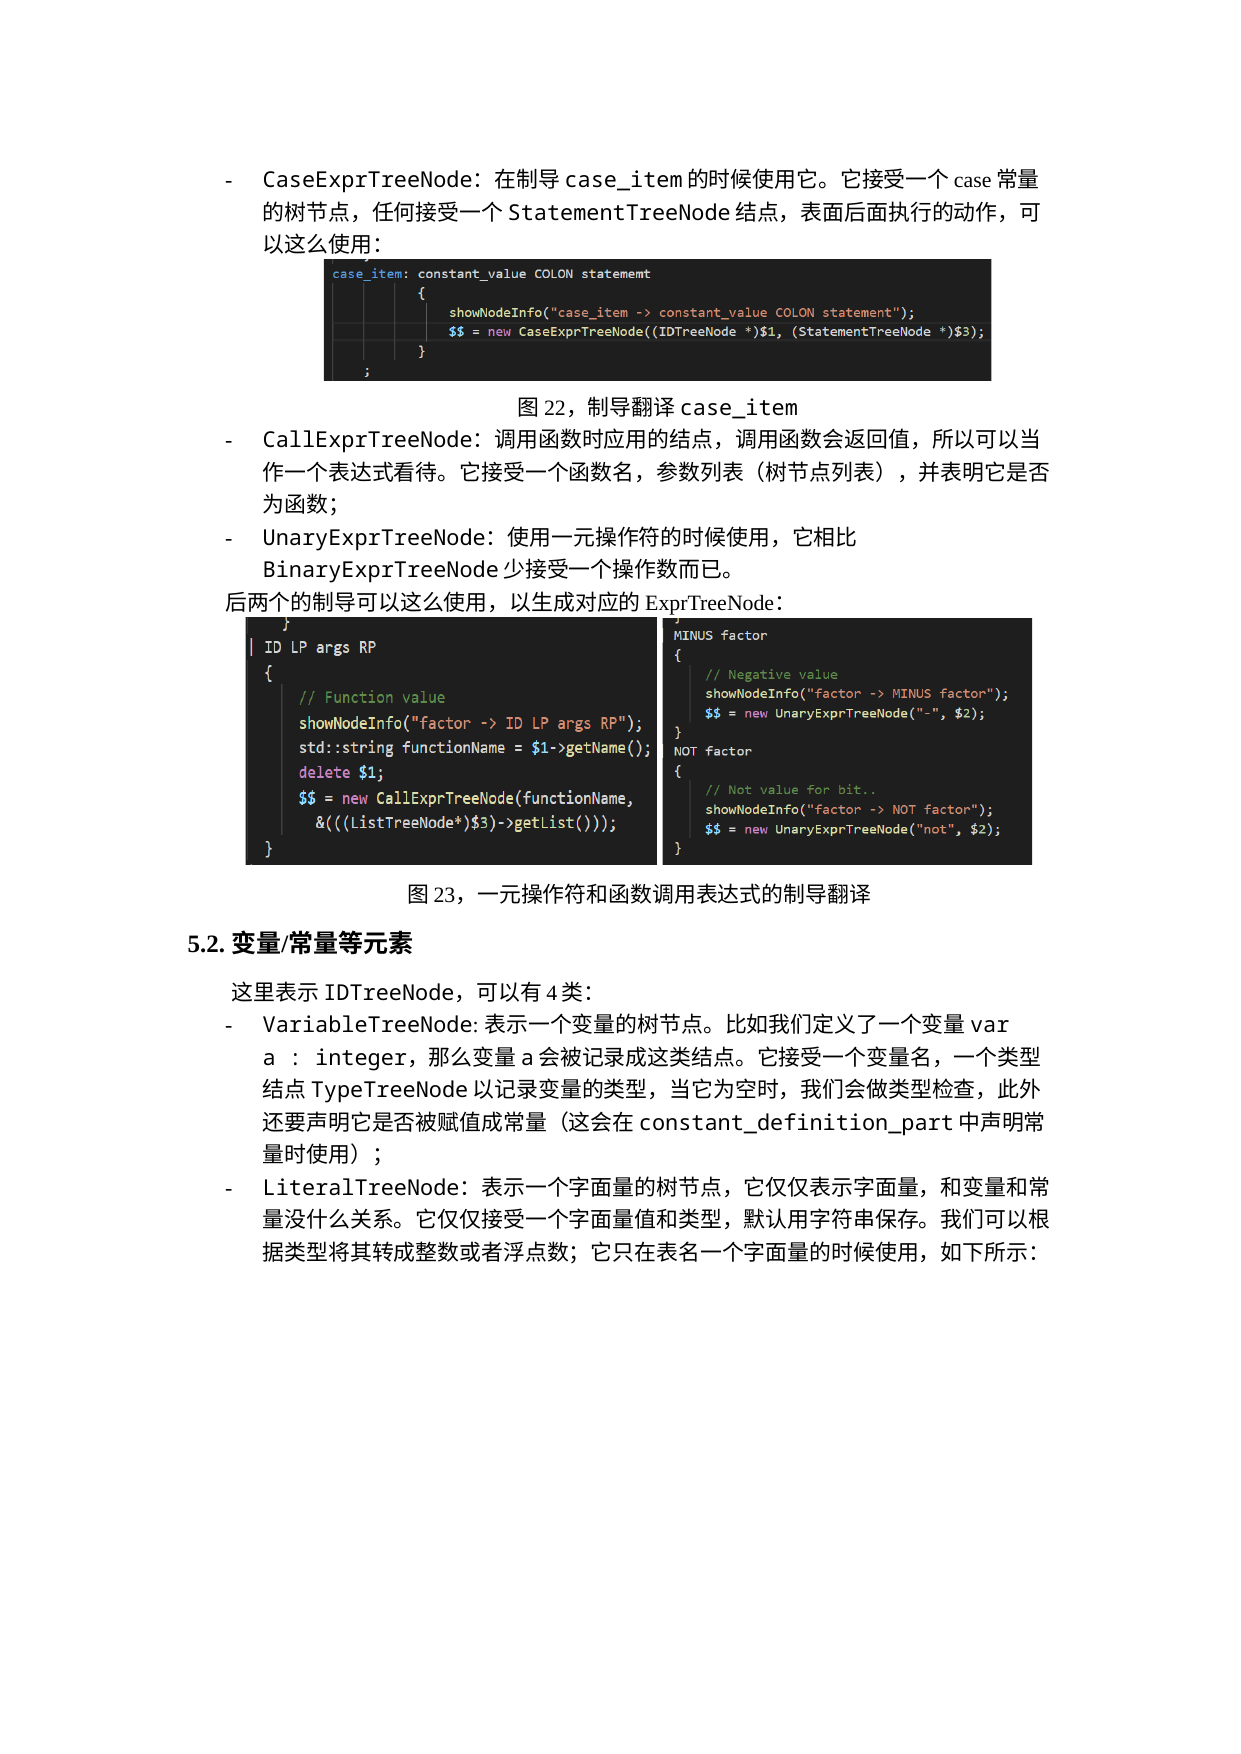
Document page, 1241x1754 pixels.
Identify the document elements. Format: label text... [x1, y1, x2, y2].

list LiteralTreeNode：表示一个字面量的树节点，它仅仅表示字面量，和变量和常量没什么关系。它仅仅接受一个字面量值和类型，默认用字符串保存。我们可以根据类型将其转成整数或者浮点数；它只在表名一个字面量的时候使用，如下所示： [225, 1169, 1053, 1267]
text 图23，一元操作符和函数调用表达式的制导翻译 [225, 877, 1053, 909]
text 这里表示IDTreeNode，可以有4类： [187, 974, 1053, 1007]
list UnaryExprTreeNode：使用一元操作符的时候使用，它相比BinaryExprTreeNode少接受一个操作数而已。 [225, 519, 1053, 584]
list VariableTreeNode: 表示一个变量的树节点。比如我们定义了一个变量var a : integer，那么变量a会被记录成这类结点。它接受一个变量名，一个类型结点TypeTreeNode以记录变量的类型，当它为空时，我们会做类型检查，此外还要声明它是否被赋值成常量（这会在constant_definition_part中声明常量时使用）； [225, 1007, 1053, 1169]
picture [662, 618, 1033, 865]
text 后两个的制导可以这么使用，以生成对应的ExprTreeNode： [225, 584, 1053, 617]
list CallExprTreeNode：调用函数时应用的结点，调用函数会返回值，所以可以当作一个表达式看待。它接受一个函数名，参数列表（树节点列表），并表明它是否为函数； [225, 422, 1053, 519]
text 5.2. 变量/常量等元素 [187, 909, 1053, 974]
list 图22，制导翻译case_item [262, 389, 1053, 422]
list CaseExprTreeNode：在制导case_item的时候使用它。它接受一个case常量的树节点，任何接受一个StatementTreeNode结点，表面后面执行的动作，可以这么使用： [225, 162, 1053, 259]
picture [323, 259, 992, 381]
picture [245, 617, 657, 865]
